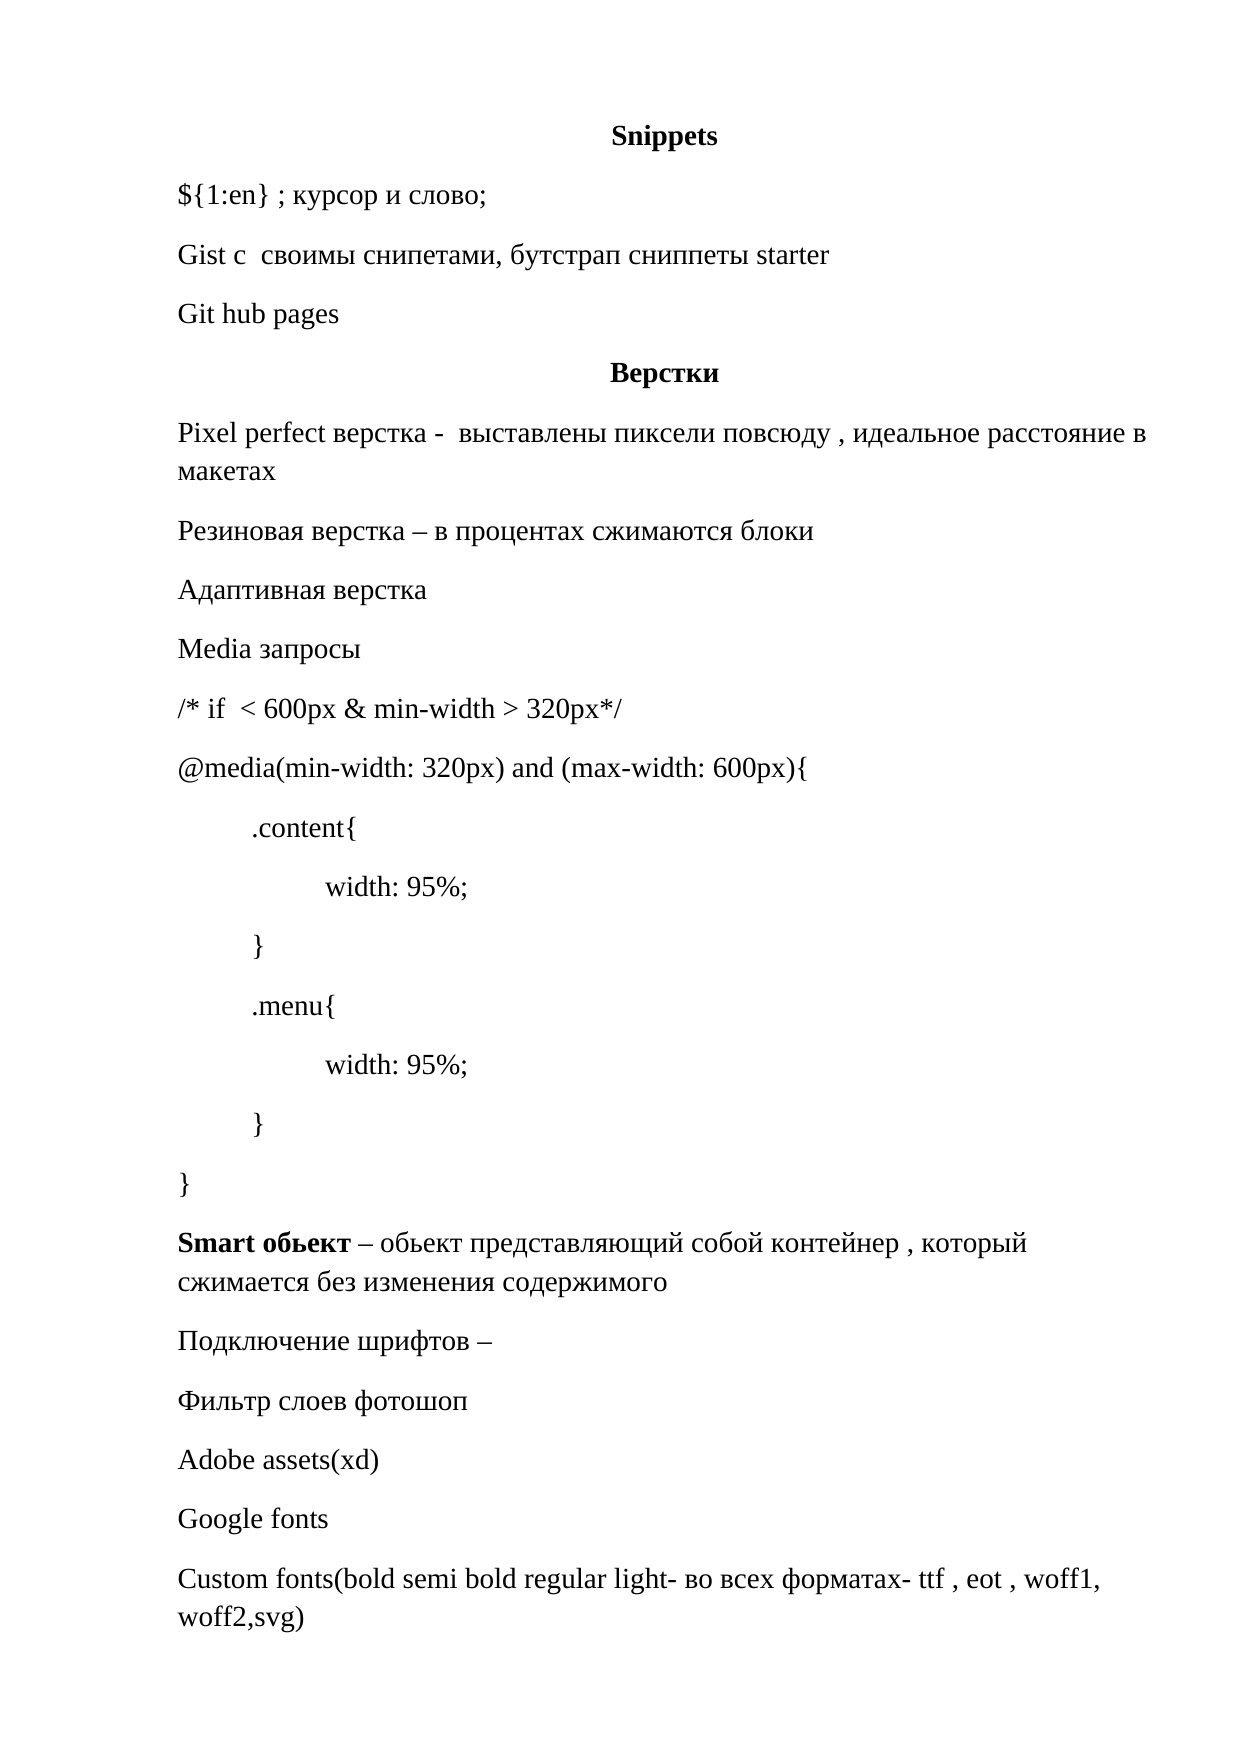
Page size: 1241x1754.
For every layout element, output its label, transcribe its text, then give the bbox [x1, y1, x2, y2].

text /* if < 600px & min-width > 320px*/ [177, 691, 1152, 724]
text Pixel perfect верстка - выставлены пиксели повсюду , идеальное расстояние в макетах [177, 415, 1152, 487]
text .menu{ [177, 988, 1152, 1021]
text Адаптивная верстка [177, 572, 1152, 606]
text width: 95%; [177, 869, 1152, 903]
text Google fonts [177, 1501, 1152, 1535]
text @media(min-width: 320px) and (max-width: 600px){ [177, 750, 1152, 784]
text } [177, 1166, 1152, 1199]
text Резиновая верстка – в процентах сжимаются блоки [177, 513, 1152, 546]
text Snippets [177, 118, 1152, 152]
text Подключение шрифтов – [177, 1323, 1152, 1357]
text Верстки [177, 356, 1152, 389]
text Custom fonts(bold semi bold regular light- во всех форматах- ttf , eot , woff1, woff2,svg) [177, 1561, 1152, 1633]
text ${1:en} ; курсор и слово; [177, 177, 1152, 211]
text Gist с своимы снипетами, бутстрап сниппеты starter [177, 237, 1152, 270]
text .content{ [177, 810, 1152, 843]
text Git hub pages [177, 296, 1152, 330]
text Adobe assets(xd) [177, 1442, 1152, 1476]
text Smart обьект – обьект представляющий собой контейнер , который сжимается без изменения содержимого [177, 1225, 1152, 1297]
text Media запросы [177, 632, 1152, 665]
text Фильтр слоев фотошоп [177, 1383, 1152, 1416]
text } [177, 1107, 1152, 1140]
text } [177, 928, 1152, 962]
text width: 95%; [177, 1047, 1152, 1081]
